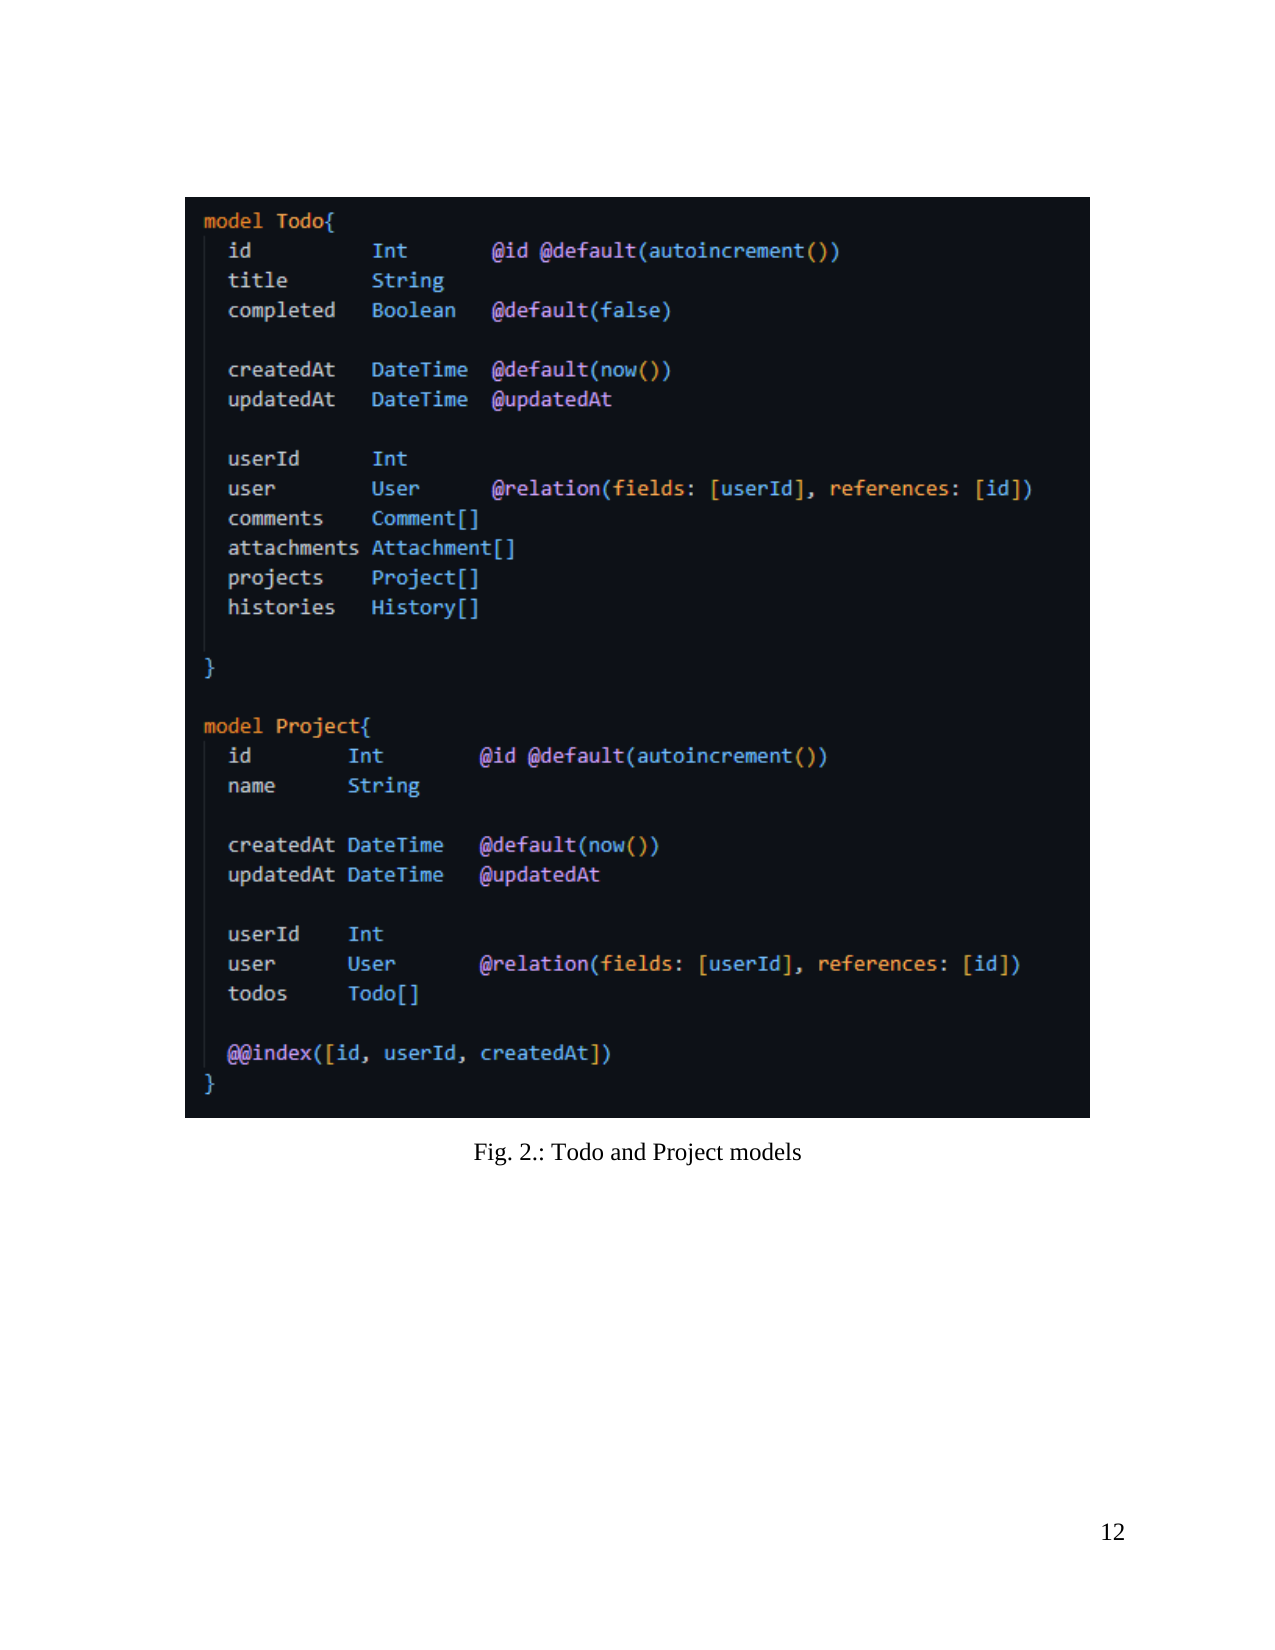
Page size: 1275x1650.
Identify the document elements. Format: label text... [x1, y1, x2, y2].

picture [185, 197, 1090, 1118]
text Fig. 2.: Todo and Project models [150, 1137, 1125, 1166]
